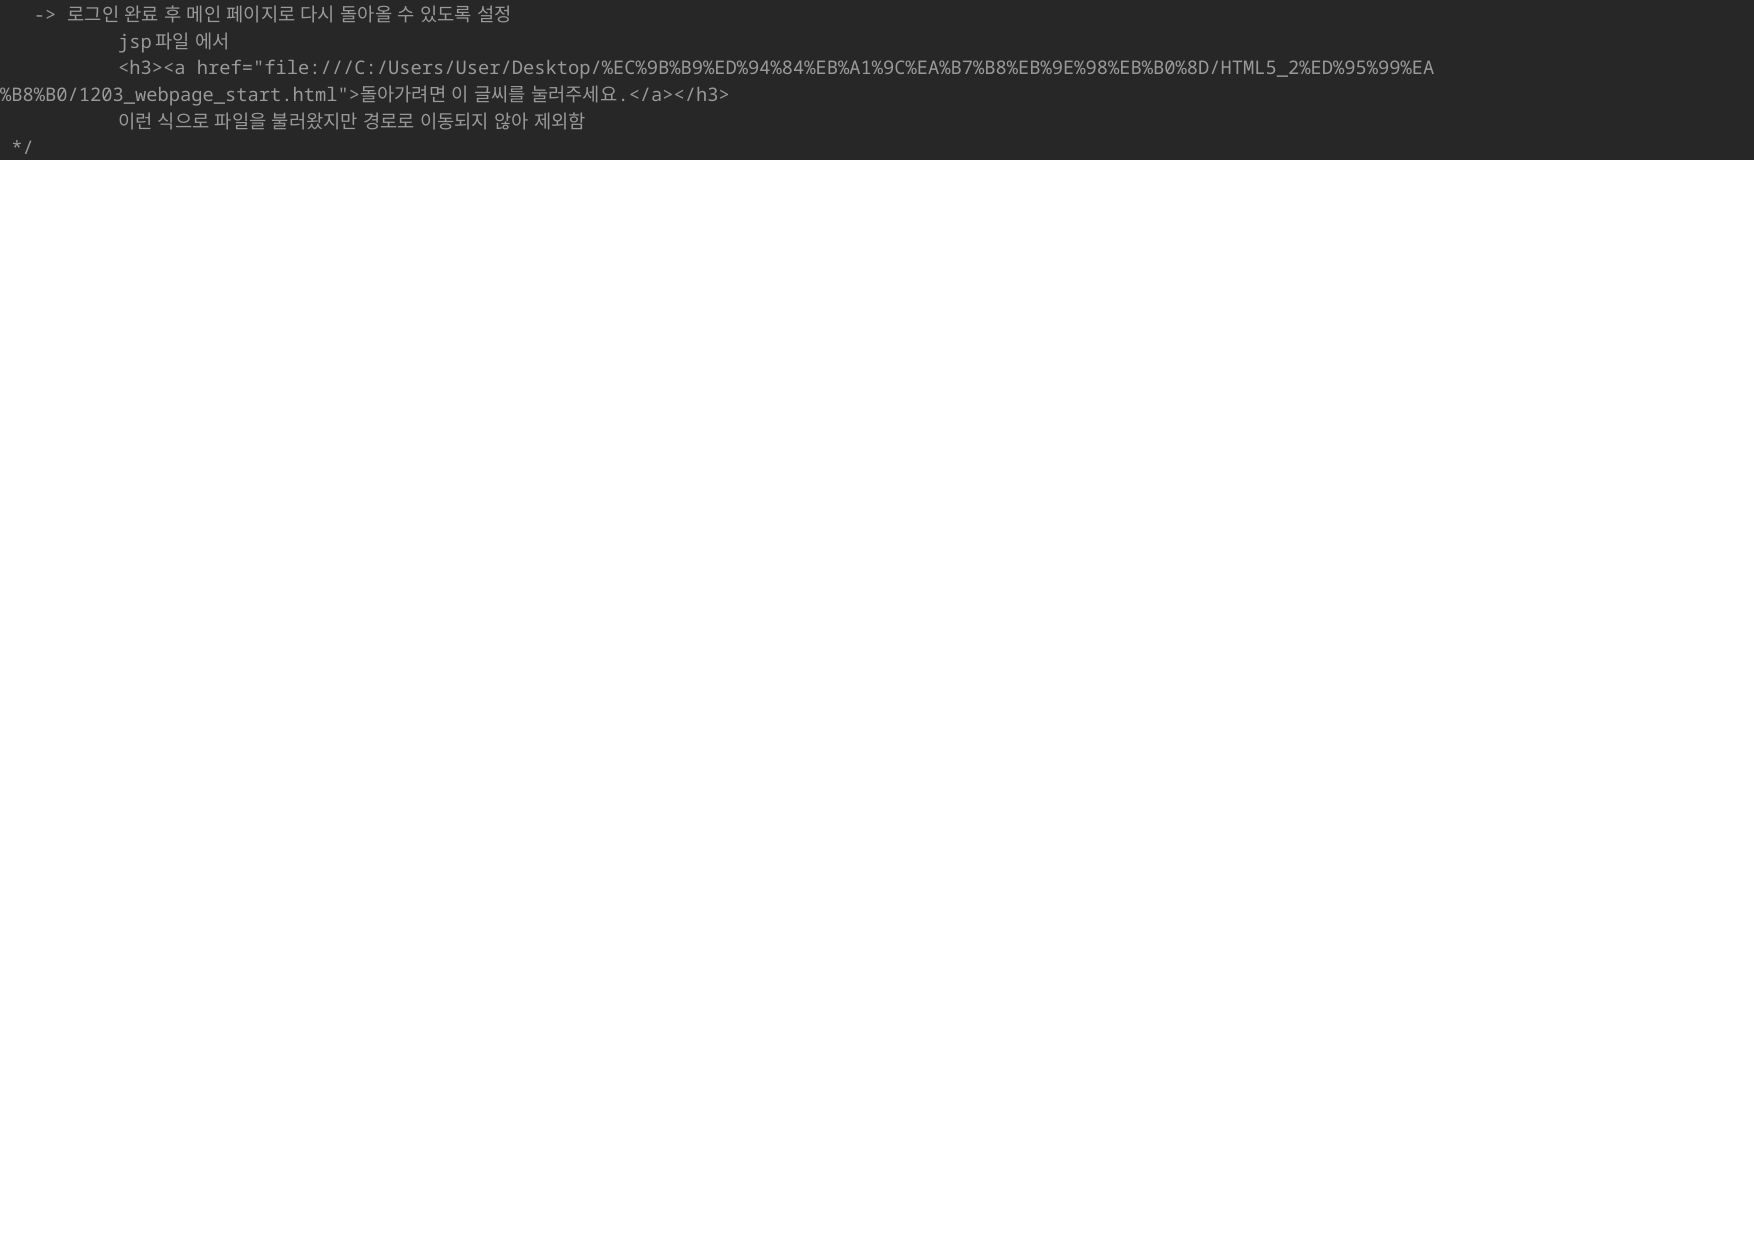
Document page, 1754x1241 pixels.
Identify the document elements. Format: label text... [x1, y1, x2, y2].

text <h3><a href="file:///C:/Users/User/Desktop/%EC%9B%B9%ED%94%84%EB%A1%9C%EA%B7%B8%EB%9E%98%EB%B0%8D/HTML5_2%ED%95%99%EA%B8%B0/1203_webpage_start.html">돌아가려면 이 글씨를 눌러주세요.</a></h3> [0, 54, 1754, 107]
text 이런 식으로 파일을 불러왔지만 경로로 이동되지 않아 제외함 [0, 107, 1754, 134]
text */ [0, 134, 1754, 160]
text jsp파일 에서 [0, 27, 1754, 54]
text -> 로그인 완료 후 메인 페이지로 다시 돌아올 수 있도록 설정 [0, 0, 1754, 27]
